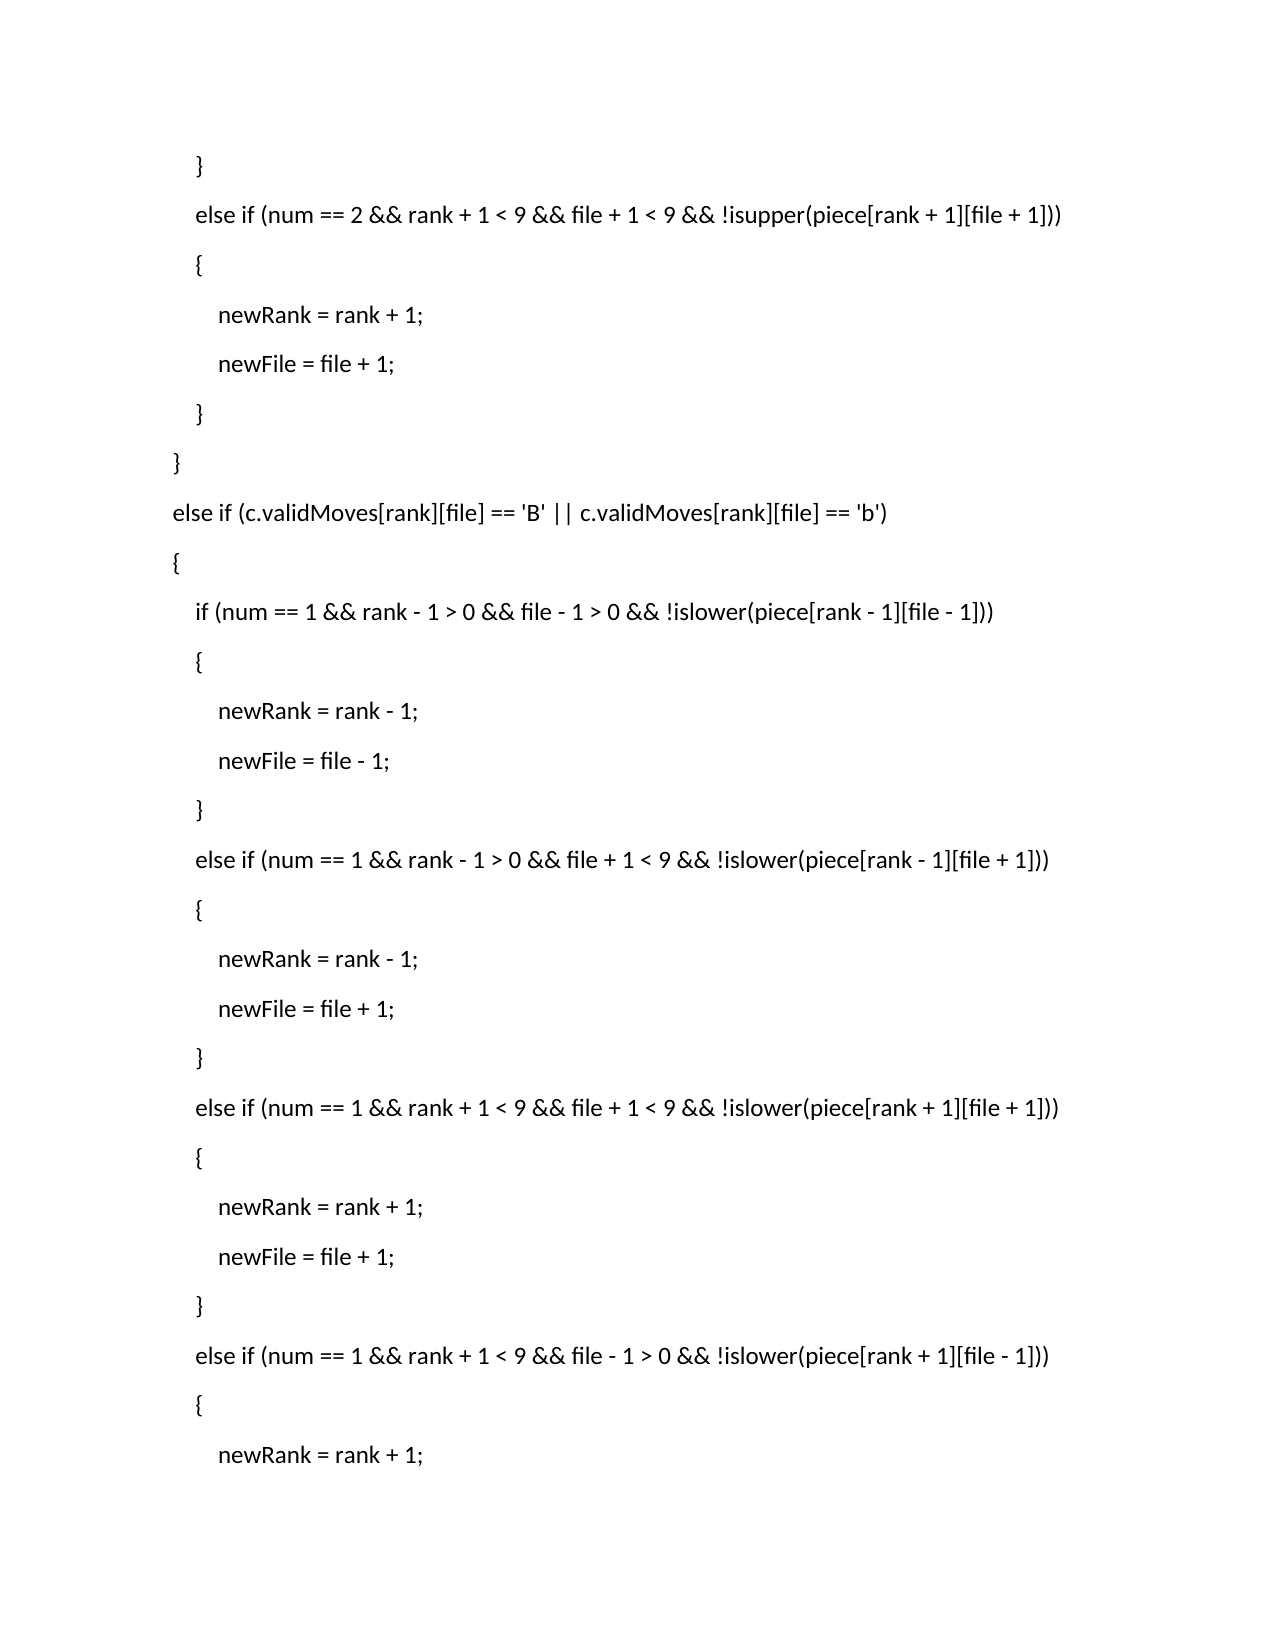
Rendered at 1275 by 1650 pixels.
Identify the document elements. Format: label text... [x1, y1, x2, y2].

text { [150, 1389, 1125, 1420]
text { [150, 547, 1125, 577]
text } [150, 447, 1125, 478]
text newRank = rank + 1; [150, 1439, 1125, 1470]
text newRank = rank + 1; [150, 1191, 1125, 1222]
text else if (num == 1 && rank + 1 < 9 && file - 1 > 0 && !islower(piece[rank + 1][file - 1])) [150, 1340, 1125, 1371]
text } [150, 1042, 1125, 1073]
text { [150, 894, 1125, 924]
text newRank = rank - 1; [150, 943, 1125, 974]
text newFile = file - 1; [150, 745, 1125, 776]
text } [150, 794, 1125, 825]
text { [150, 646, 1125, 676]
text } [150, 150, 1125, 181]
text newRank = rank - 1; [150, 695, 1125, 726]
text newFile = file + 1; [150, 348, 1125, 379]
text { [150, 1142, 1125, 1172]
text else if (c.validMoves[rank][file] == 'B' || c.validMoves[rank][file] == 'b') [150, 497, 1125, 528]
text newFile = file + 1; [150, 1241, 1125, 1271]
text } [150, 398, 1125, 428]
text } [150, 1290, 1125, 1321]
text else if (num == 1 && rank + 1 < 9 && file + 1 < 9 && !islower(piece[rank + 1][file + 1])) [150, 1092, 1125, 1123]
text else if (num == 1 && rank - 1 > 0 && file + 1 < 9 && !islower(piece[rank - 1][file + 1])) [150, 844, 1125, 875]
text newFile = file + 1; [150, 993, 1125, 1023]
text if (num == 1 && rank - 1 > 0 && file - 1 > 0 && !islower(piece[rank - 1][file - 1])) [150, 596, 1125, 627]
text else if (num == 2 && rank + 1 < 9 && file + 1 < 9 && !isupper(piece[rank + 1][file + 1])) [150, 199, 1125, 230]
text newRank = rank + 1; [150, 299, 1125, 329]
text { [150, 249, 1125, 280]
